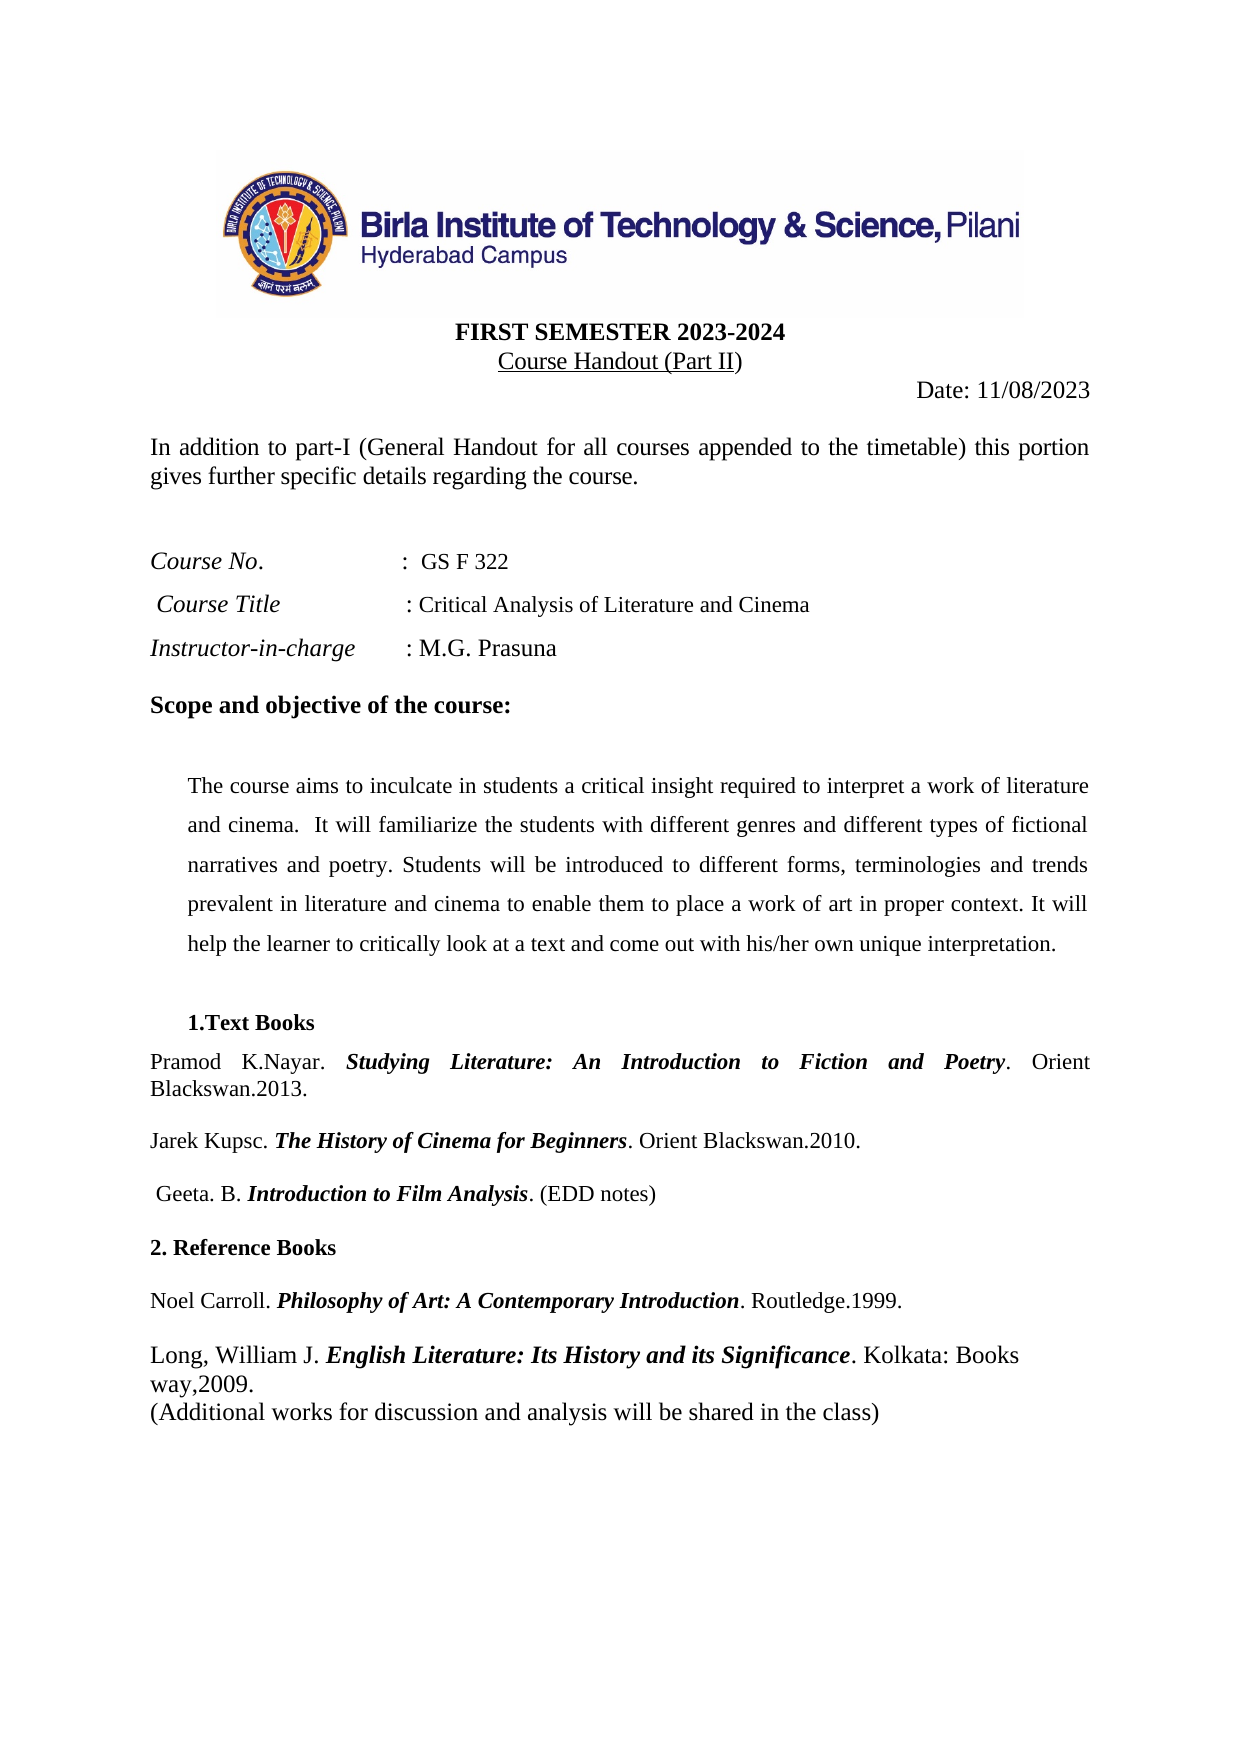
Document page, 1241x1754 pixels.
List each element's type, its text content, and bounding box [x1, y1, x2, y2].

text Instructor-in-charge : M.G. Prasuna [150, 633, 1090, 661]
text Pramod K.Nayar. Studying Literature: An Introduction to Fiction and Poetry. Orient Blackswan.2013. [150, 1048, 1090, 1101]
text Noel Carroll. Philosophy of Art: A Contemporary Introduction. Routledge.1999. [150, 1287, 1090, 1313]
text FIRST SEMESTER 2023-2024 [150, 317, 1090, 346]
text Long, William J. English Literature: Its History and its Significance. Kolkata: Books way,2009. [150, 1340, 1090, 1397]
text Jarek Kupsc. The History of Cinema for Beginners. Orient Blackswan.2010. [150, 1127, 1090, 1154]
text Scope and objective of the course: [150, 690, 1090, 719]
text Course No. : GS F 322 [150, 546, 1090, 575]
text (Additional works for discussion and analysis will be shared in the class) [150, 1397, 1090, 1426]
text In addition to part-I (General Handout for all courses appended to the timetable) this portion gives further specific details regarding the course. [150, 432, 1090, 490]
text Geeta. B. Introduction to Film Analysis. (EDD notes) [150, 1180, 1090, 1206]
text Course Handout (Part II) [150, 346, 1090, 375]
picture [216, 150, 1024, 318]
text 2. Reference Books [150, 1234, 1090, 1261]
text Date: 11/08/2023 [150, 375, 1090, 403]
text The course aims to inculcate in students a critical insight required to interpret a work of literature and cinema. It will familiarize the students with different genres and different types of fictional narratives and poetry. Students will be introduced to different forms, terminologies and trends prevalent in literature and cinema to enable them to place a work of art in proper context. It will help the learner to critically look at a text and come out with his/her own unique interpretation. [187, 772, 1090, 956]
text 1.Text Books [187, 1009, 1090, 1035]
text Course Title : Critical Analysis of Literature and Cinema [150, 589, 1090, 618]
